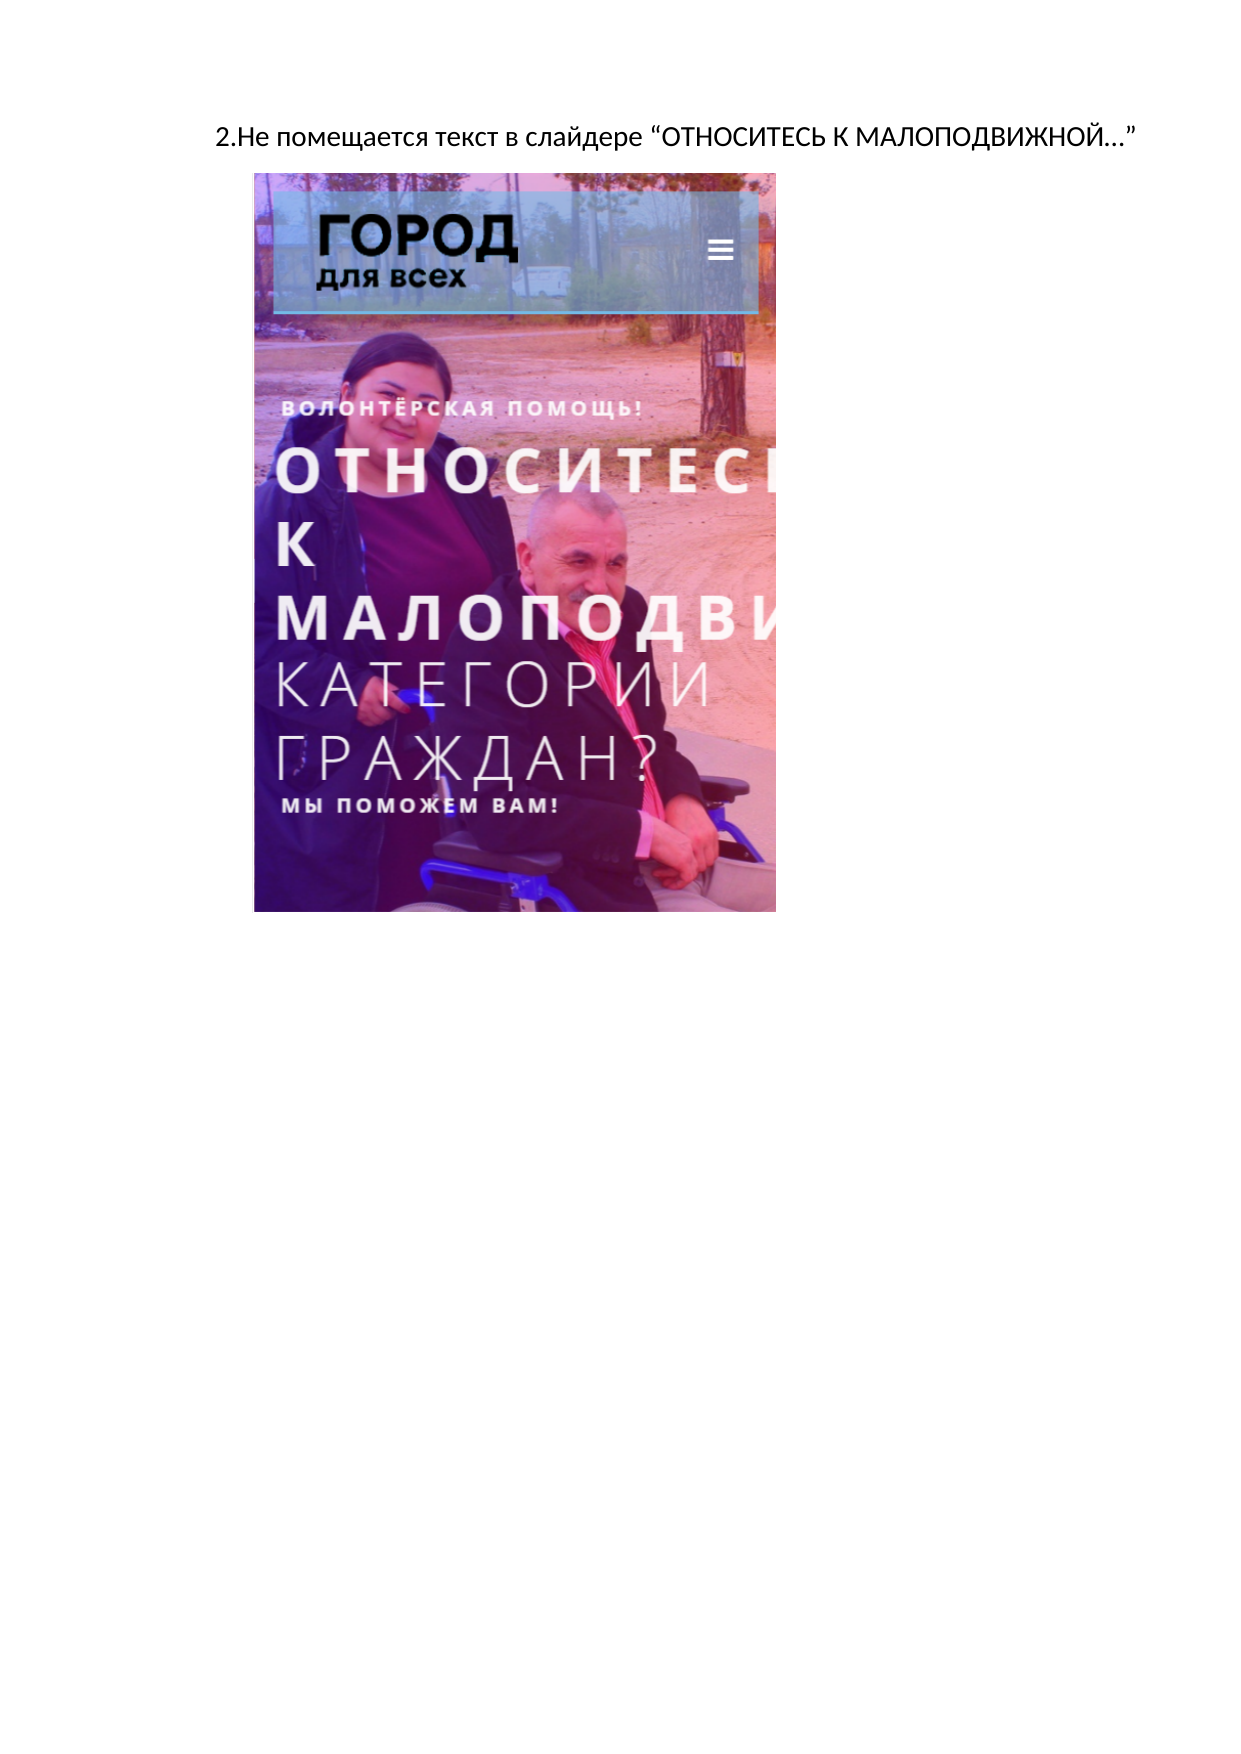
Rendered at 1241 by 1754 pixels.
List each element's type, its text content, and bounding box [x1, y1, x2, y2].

picture [252, 173, 776, 913]
text 2.Не помещается текст в слайдере “ОТНОСИТЕСЬ К МАЛОПОДВИЖНОЙ…” [215, 118, 1152, 154]
